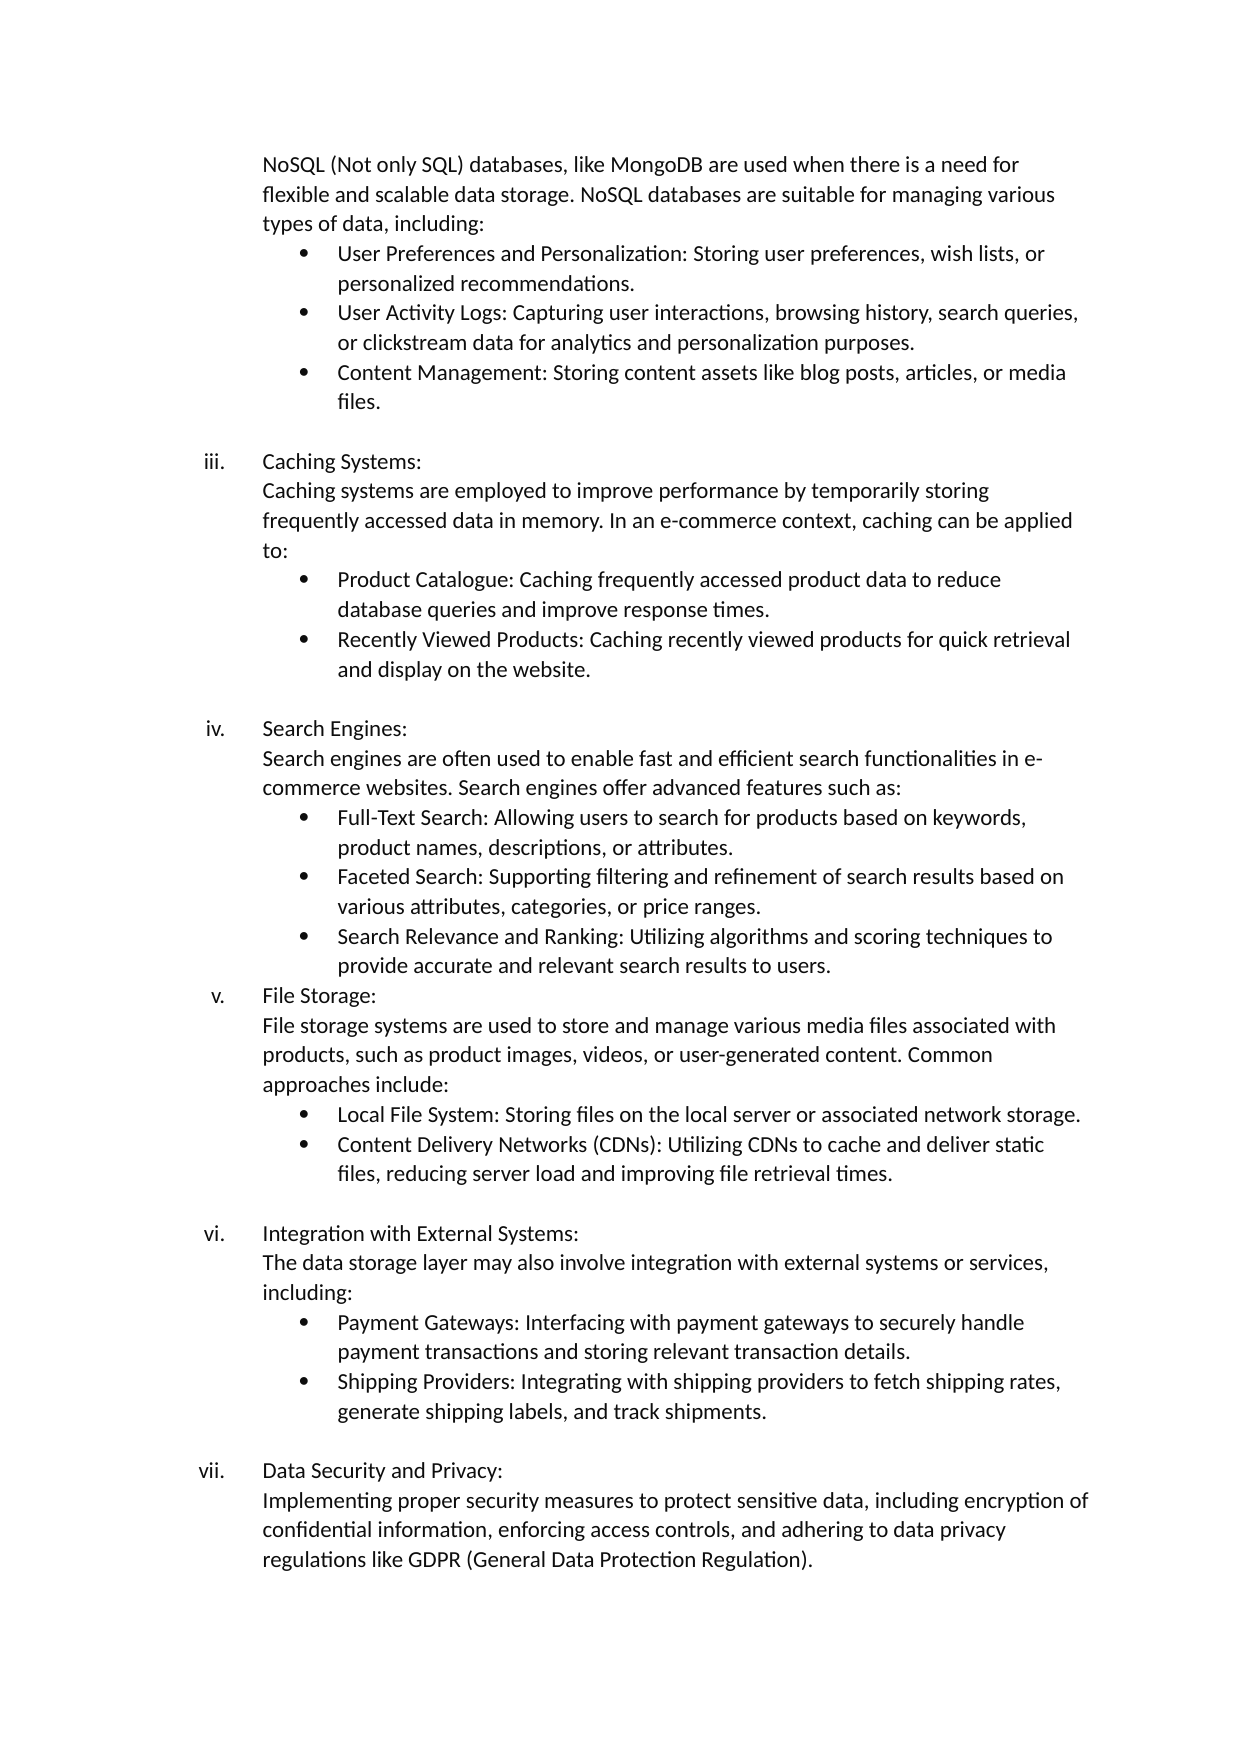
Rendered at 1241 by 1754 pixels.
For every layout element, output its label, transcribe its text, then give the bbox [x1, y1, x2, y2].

list Shipping Providers: Integrating with shipping providers to fetch shipping rates, generate shipping labels, and track shipments. [300, 1367, 1090, 1425]
list File Storage: [225, 981, 1090, 1009]
list Integration with External Systems: [225, 1219, 1090, 1247]
list Product Catalogue: Caching frequently accessed product data to reduce database queries and improve response times. [300, 566, 1090, 623]
list Payment Gateways: Interfacing with payment gateways to securely handle payment transactions and storing relevant transaction details. [300, 1308, 1090, 1366]
list The data storage layer may also involve integration with external systems or services, including: [262, 1248, 1090, 1306]
list File storage systems are used to store and manage various media files associated with products, such as product images, videos, or user-generated content. Common approaches include: [262, 1011, 1090, 1098]
list Caching Systems: [225, 447, 1090, 475]
list User Activity Logs: Capturing user interactions, browsing history, search queries, or clickstream data for analytics and personalization purposes. [300, 298, 1090, 356]
list User Preferences and Personalization: Storing user preferences, wish lists, or personalized recommendations. [300, 239, 1090, 297]
list Content Management: Storing content assets like blog posts, articles, or media files. [300, 358, 1090, 416]
list Content Delivery Networks (CDNs): Utilizing CDNs to cache and deliver static files, reducing server load and improving file retrieval times. [300, 1130, 1090, 1187]
list Data Security and Privacy: [225, 1456, 1090, 1484]
list Implementing proper security measures to protect sensitive data, including encryption of confidential information, enforcing access controls, and adhering to data privacy regulations like GDPR (General Data Protection Regulation). [262, 1486, 1090, 1573]
list Search engines are often used to enable fast and efficient search functionalities in e-commerce websites. Search engines offer advanced features such as: [262, 744, 1090, 801]
list Local File System: Storing files on the local server or associated network storage. [300, 1100, 1090, 1128]
list Search Relevance and Ranking: Utilizing algorithms and scoring techniques to provide accurate and relevant search results to users. [300, 922, 1090, 979]
list Search Engines: [225, 714, 1090, 742]
list Faceted Search: Supporting filtering and refinement of search results based on various attributes, categories, or price ranges. [300, 862, 1090, 920]
list Recently Viewed Products: Caching recently viewed products for quick retrieval and display on the website. [300, 625, 1090, 683]
list NoSQL (Not only SQL) databases, like MongoDB are used when there is a need for flexible and scalable data storage. NoSQL databases are suitable for managing various types of data, including: [262, 150, 1090, 237]
list Caching systems are employed to improve performance by temporarily storing frequently accessed data in memory. In an e-commerce context, caching can be applied to: [262, 477, 1090, 564]
list Full-Text Search: Allowing users to search for products based on keywords, product names, descriptions, or attributes. [300, 803, 1090, 861]
